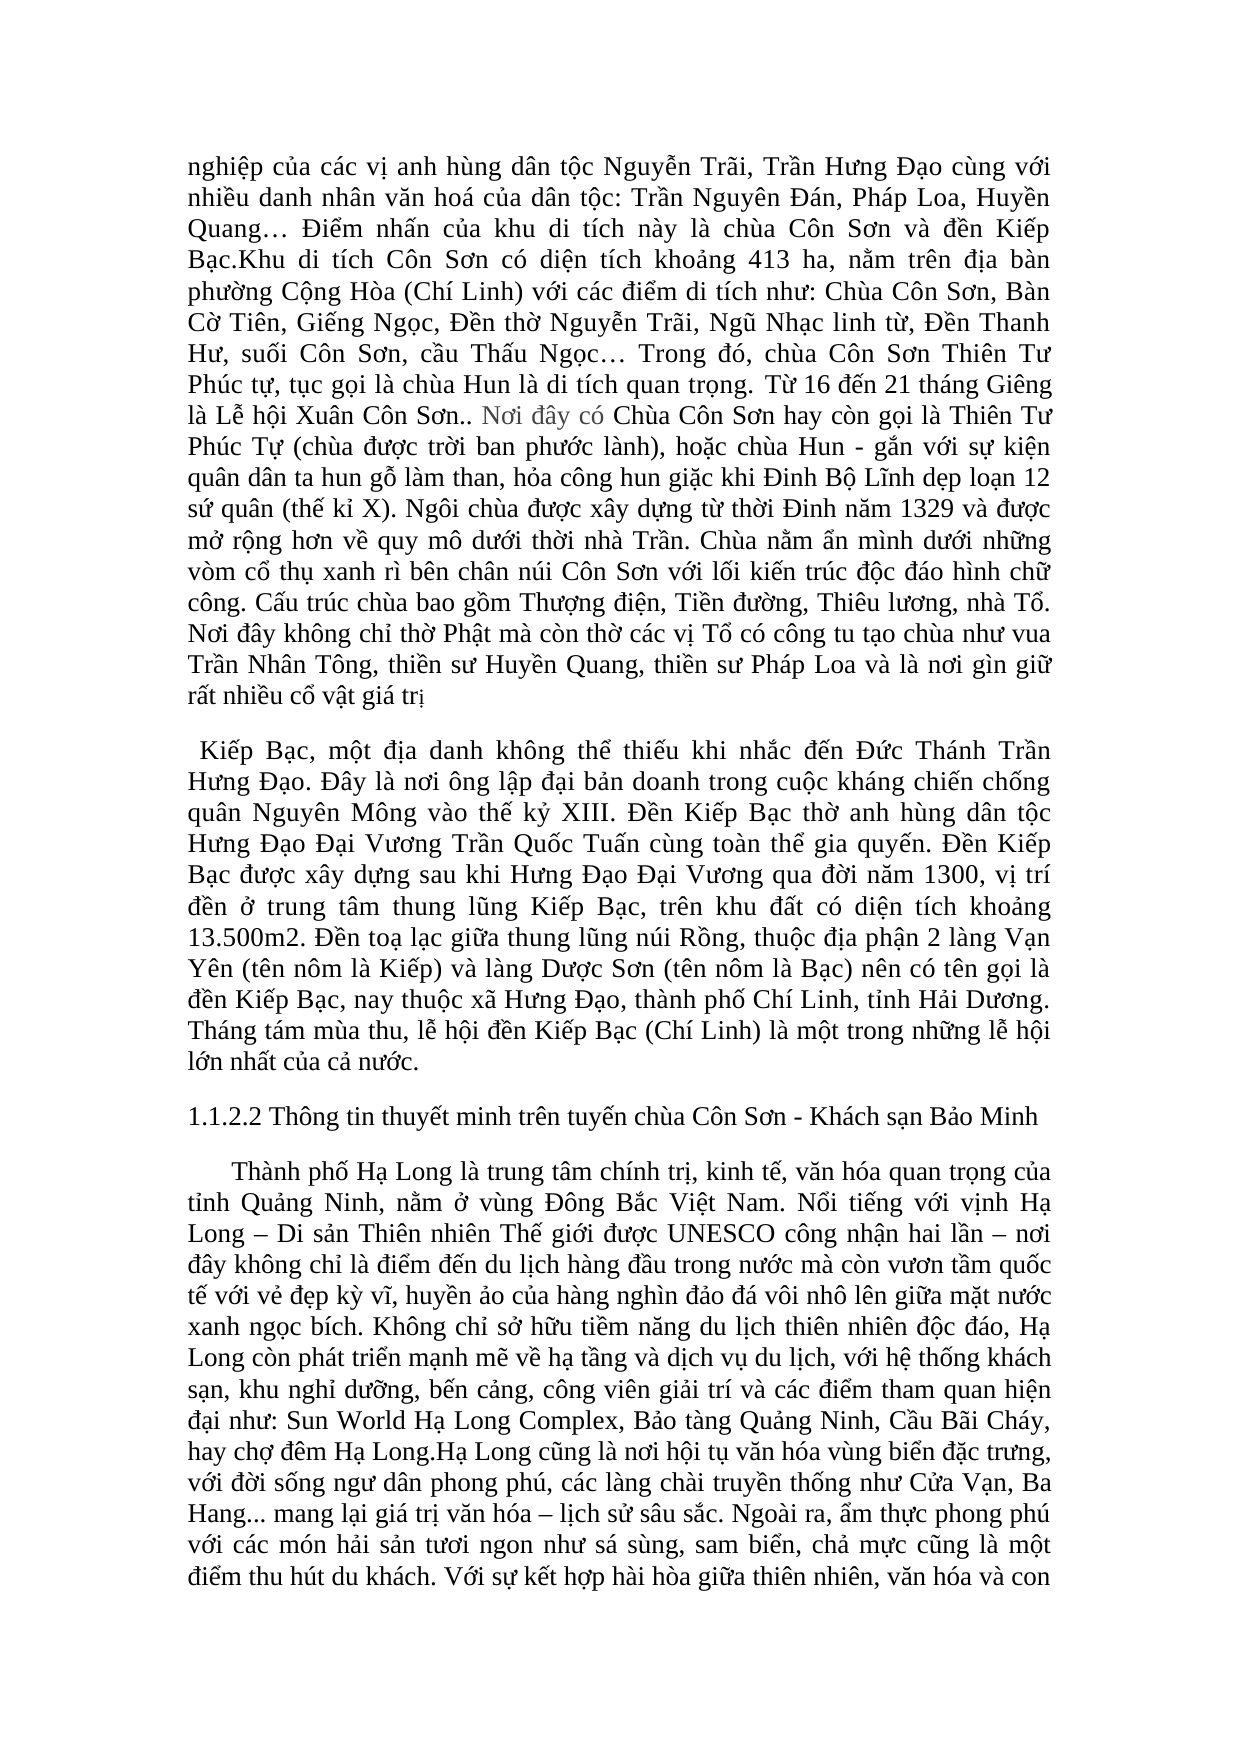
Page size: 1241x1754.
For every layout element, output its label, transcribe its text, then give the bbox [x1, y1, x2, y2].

text Kiếp Bạc, một địa danh không thể thiếu khi nhắc đến Đức Thánh Trần Hưng Đạo. Đây là nơi ông lập đại bản doanh trong cuộc kháng chiến chống quân Nguyên Mông vào thế kỷ XIII. Đền Kiếp Bạc thờ anh hùng dân tộc Hưng Đạo Đại Vương Trần Quốc Tuấn cùng toàn thể gia quyến. Đền Kiếp Bạc được xây dựng sau khi Hưng Đạo Đại Vương qua đời năm 1300, vị trí đền ở trung tâm thung lũng Kiếp Bạc, trên khu đất có diện tích khoảng 13.500m2. Đền toạ lạc giữa thung lũng núi Rồng, thuộc địa phận 2 làng Vạn Yên (tên nôm là Kiếp) và làng Dược Sơn (tên nôm là Bạc) nên có tên gọi là đền Kiếp Bạc, nay thuộc xã Hưng Đạo, thành phố Chí Linh, tỉnh Hải Dương. Tháng tám mùa thu, lễ hội đền Kiếp Bạc (Chí Linh) là một trong những lễ hội lớn nhất của cả nước. [187, 734, 1053, 1077]
text 1.1.2.2 Thông tin thuyết minh trên tuyến chùa Côn Sơn - Khách sạn Bảo Minh [187, 1100, 1053, 1131]
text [187, 150, 1053, 711]
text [187, 1155, 1053, 1591]
